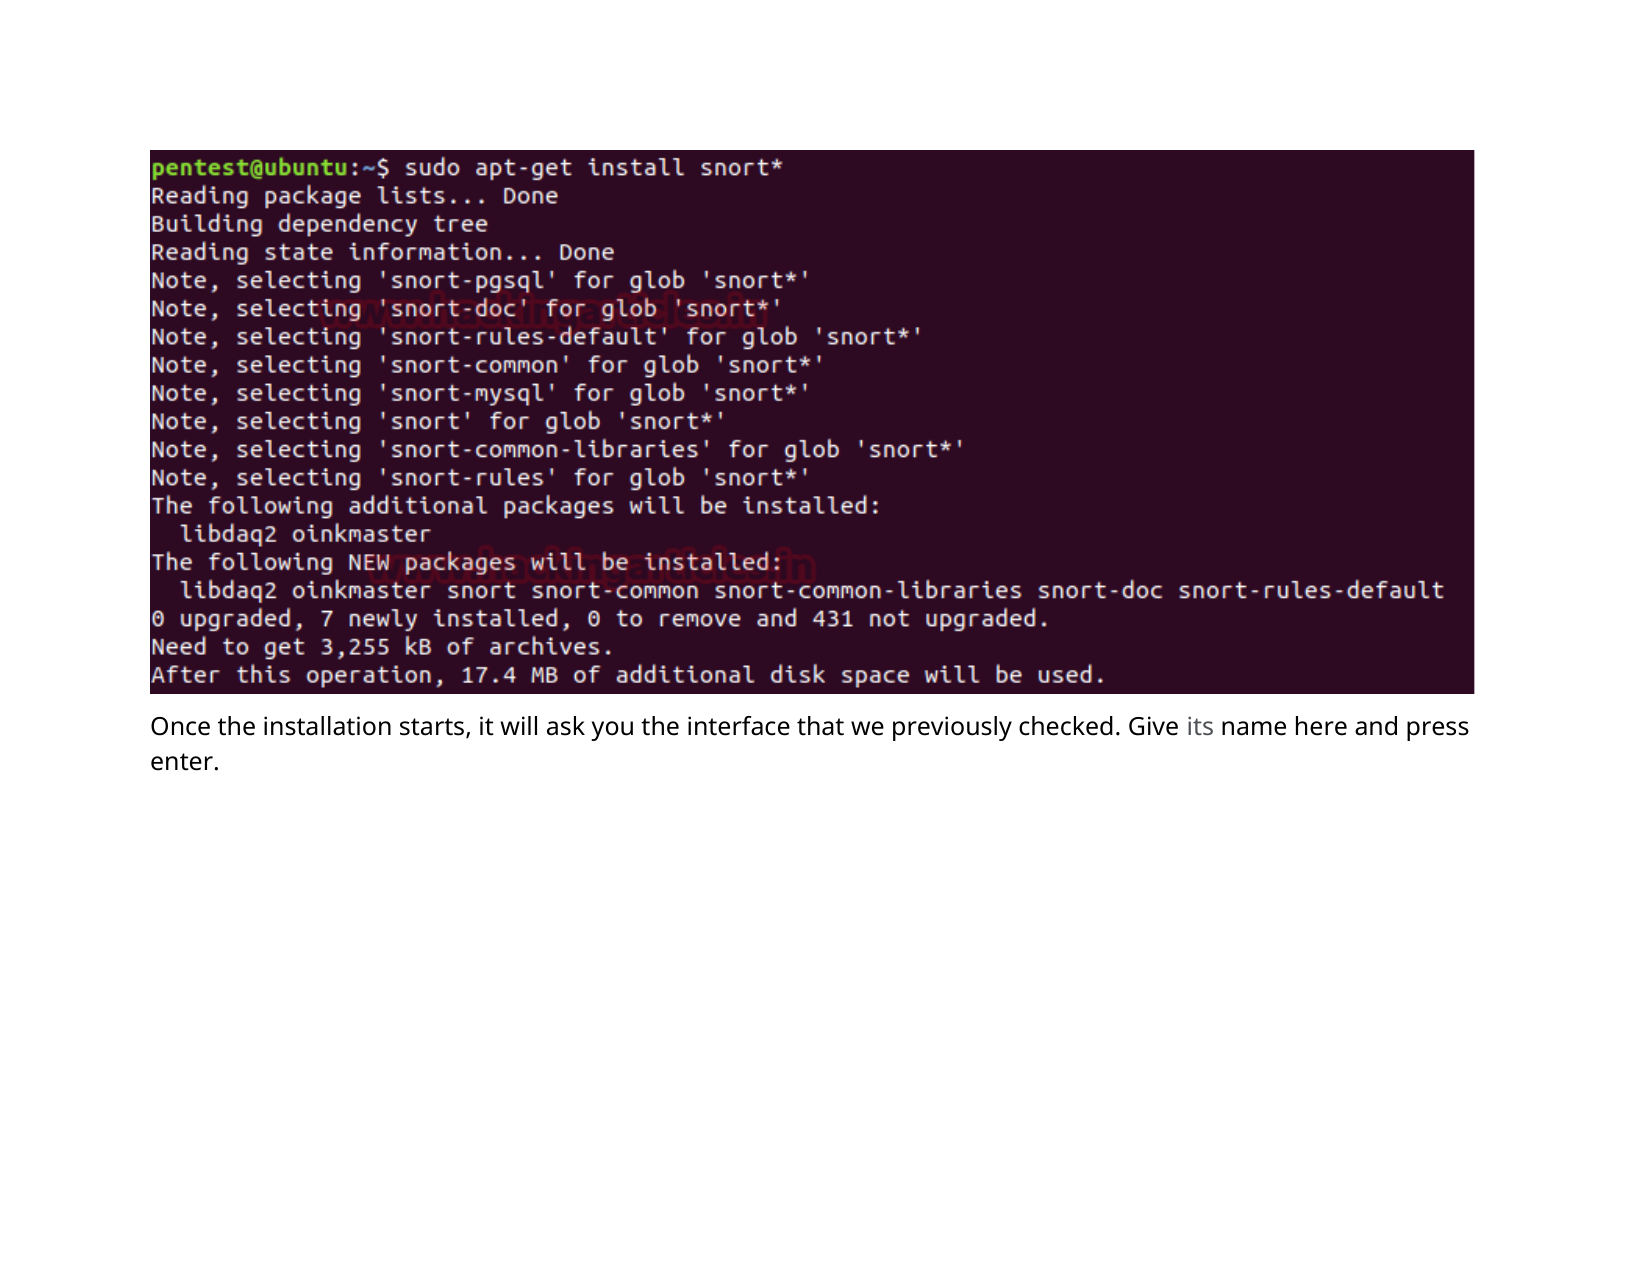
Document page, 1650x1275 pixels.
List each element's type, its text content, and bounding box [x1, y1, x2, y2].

text Once the installation starts, it will ask you the interface that we previously checked. Give its name here and press enter. [150, 709, 1500, 777]
picture [150, 150, 1475, 694]
